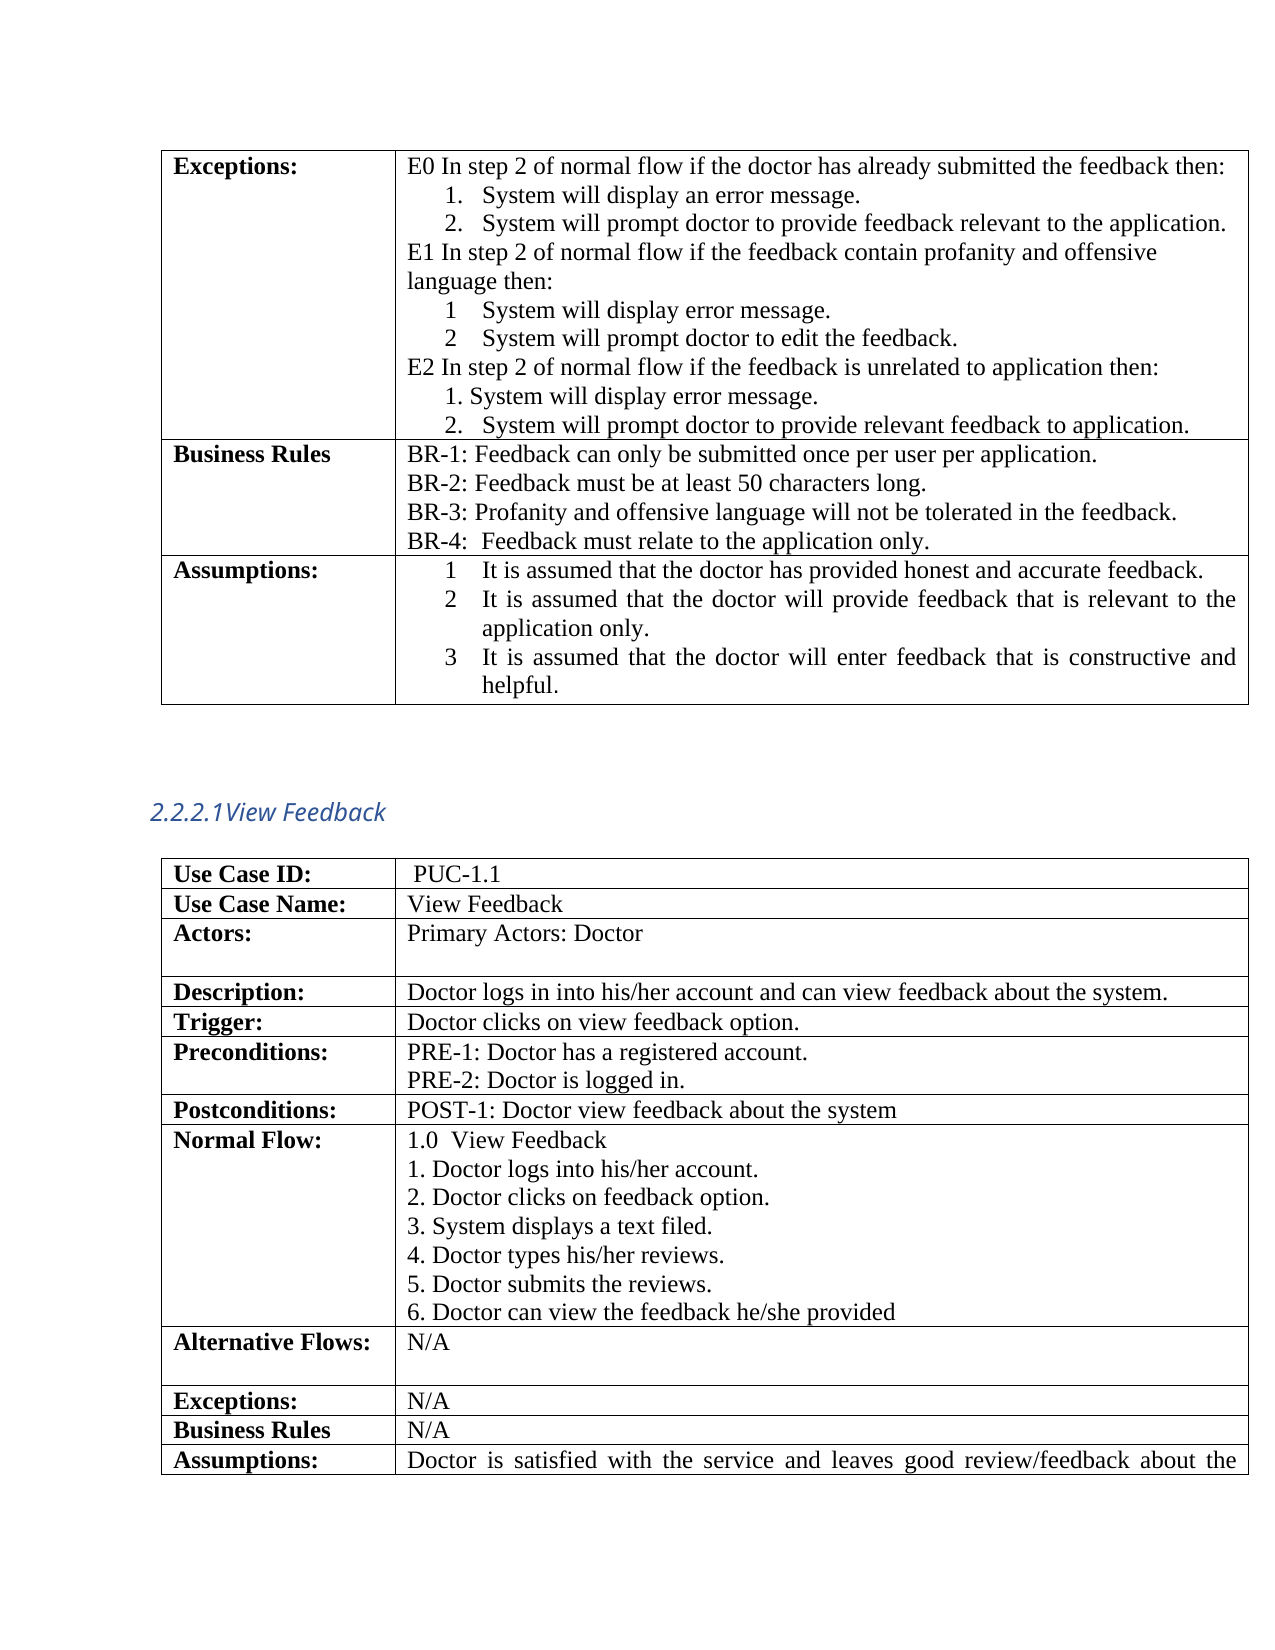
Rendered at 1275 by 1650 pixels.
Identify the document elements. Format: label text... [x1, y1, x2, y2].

table_cell Doctor clicks on view feedback option. [396, 1007, 1248, 1036]
table_cell Assumptions: [162, 556, 395, 703]
table_cell Preconditions: [162, 1037, 395, 1094]
table_cell BR-1: Feedback can only be submitted once per user per application. BR-2: Feedback must be at least 50 characters long. BR-3: Profanity and offensive language will not be tolerated in the feedback. BR-4: Feedback must relate to the application only. [927, 440, 1248, 554]
table_cell Use Case Name: [162, 889, 395, 917]
table_cell View Feedback [396, 889, 1248, 917]
table_cell N/A [396, 1327, 1248, 1385]
table_cell E0 In step 2 of normal flow if the doctor has already submitted the feedback then: System will display an error message. System will prompt doctor to provide feedback relevant to the application. E1 In step 2 of normal flow if the feedback contain profanity and offensive language then: System will display error message. System will prompt doctor to edit the feedback. E2 In step 2 of normal flow if the feedback is unrelated to application then: 1. System will display error message. System will prompt doctor to provide relevant feedback to application. [396, 151, 1248, 438]
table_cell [396, 1445, 1248, 1474]
table_cell Assumptions: [162, 1445, 395, 1474]
table_cell N/A [396, 1416, 1248, 1444]
table_cell Doctor logs in into his/her account and can view feedback about the system. [396, 977, 1248, 1006]
table_header Use Case ID: [162, 859, 395, 888]
table_cell Exceptions: [162, 1386, 395, 1414]
table_cell Business Rules [162, 1416, 395, 1444]
table_cell Business Rules [162, 440, 395, 554]
table_cell Alternative Flows: [162, 1327, 395, 1385]
table_cell Postconditions: [162, 1095, 395, 1124]
table_cell Actors: [162, 919, 395, 976]
table_cell Trigger: [162, 1007, 395, 1036]
table_cell PRE-1: Doctor has a registered account. PRE-2: Doctor is logged in. [396, 1037, 1248, 1094]
table_cell Exceptions: [162, 151, 395, 438]
table_cell N/A [396, 1386, 1248, 1414]
table_cell Normal Flow: [162, 1125, 395, 1326]
table_cell Primary Actors: Doctor [396, 919, 1248, 976]
table_cell Description: [162, 977, 395, 1006]
table_header PUC-1.1 [396, 859, 1248, 888]
table_cell POST-1: Doctor view feedback about the system [396, 1095, 1248, 1124]
subtitle View Feedback [150, 795, 1125, 829]
table_cell It is assumed that the doctor has provided honest and accurate feedback. It is assumed that the doctor will provide feedback that is relevant to the application only. It is assumed that the doctor will enter feedback that is constructive and helpful. [396, 556, 1248, 703]
table_cell 1.0 View Feedback 1. Doctor logs into his/her account. 2. Doctor clicks on feedback option. 3. System displays a text filed. 4. Doctor types his/her reviews. 5. Doctor submits the reviews. 6. Doctor can view the feedback he/she provided [396, 1125, 1248, 1326]
